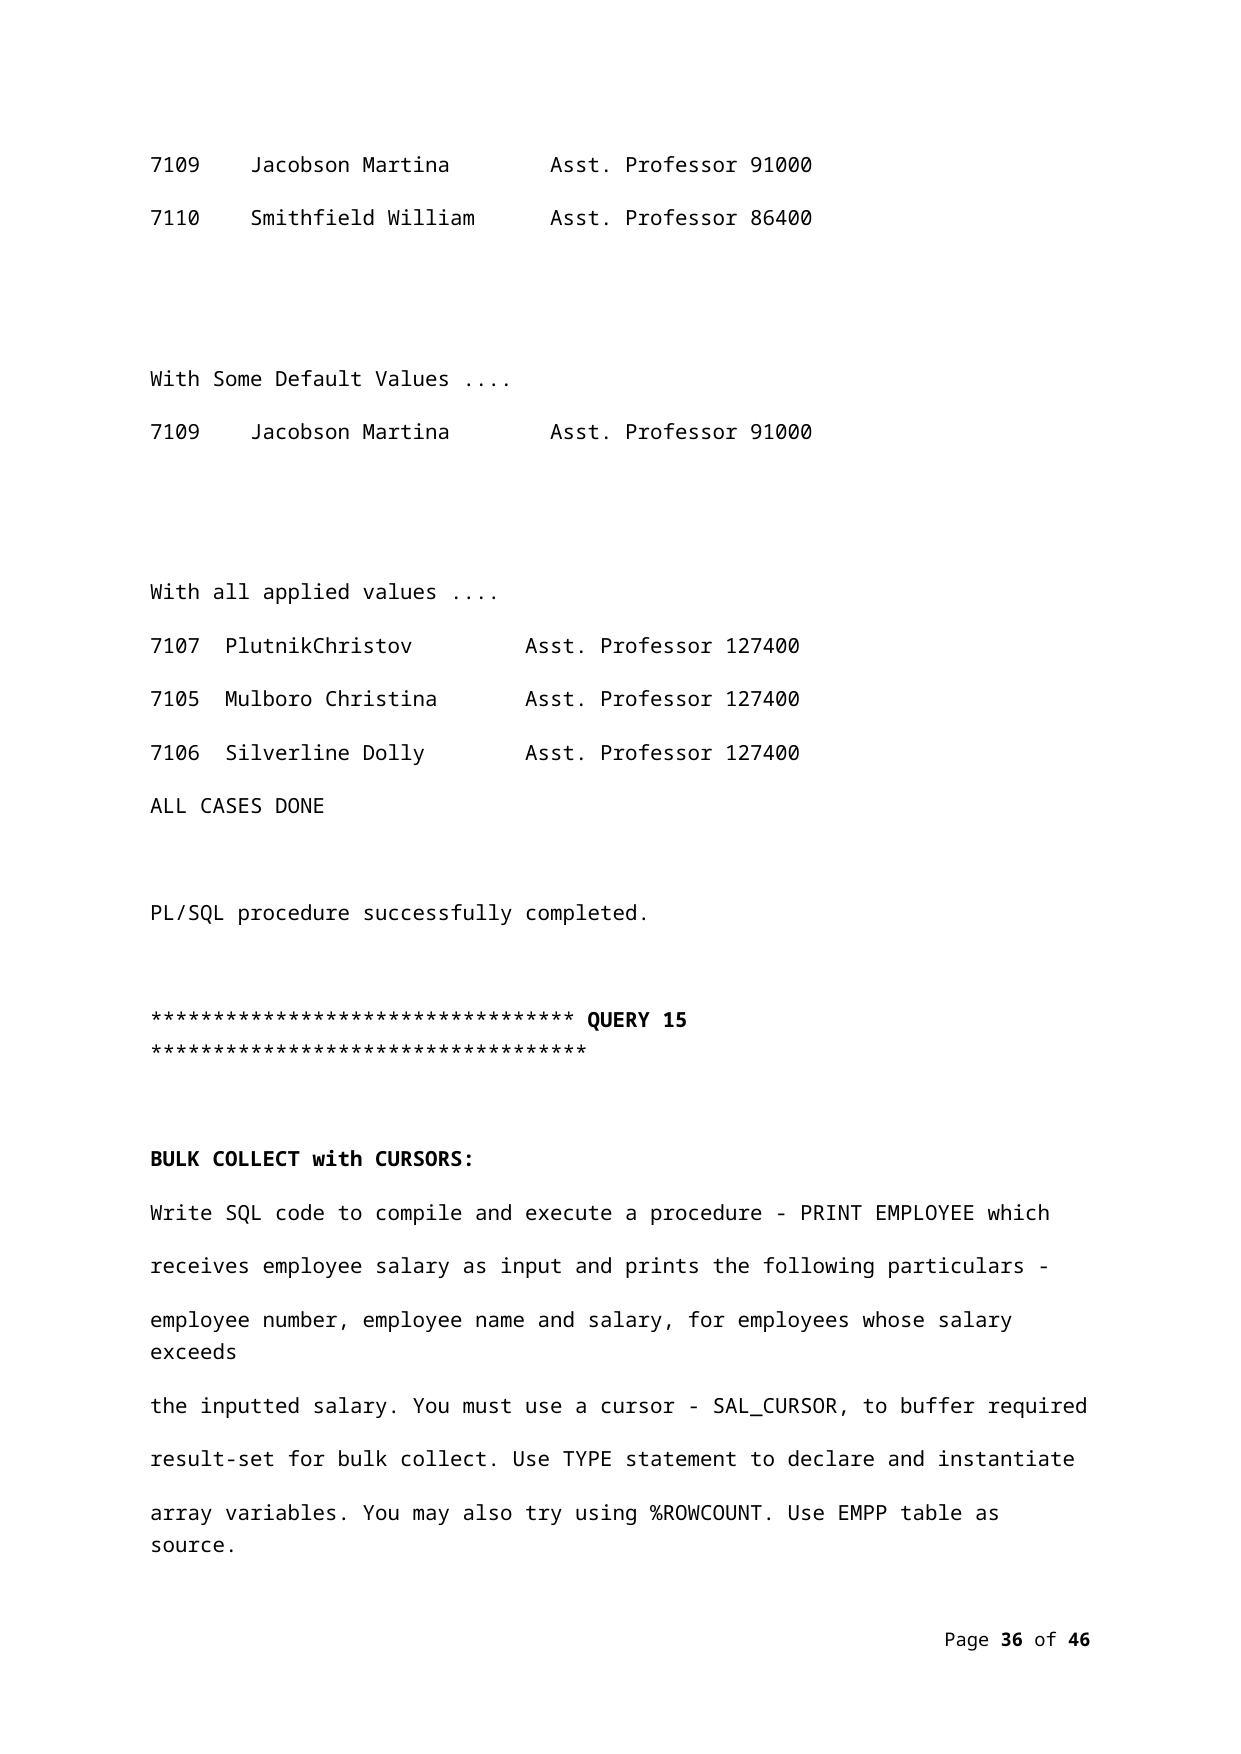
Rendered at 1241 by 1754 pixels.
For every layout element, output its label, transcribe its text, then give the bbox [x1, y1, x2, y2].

text employee number, employee name and salary, for employees whose salary exceeds [150, 1305, 1090, 1366]
text BULK COLLECT with CURSORS: [150, 1144, 1090, 1173]
text 7105 Mulboro Christina Asst. Professor 127400 [150, 684, 1090, 713]
text receives employee salary as input and prints the following particulars - [150, 1251, 1090, 1280]
text 7109 Jacobson Martina Asst. Professor 91000 [150, 150, 1090, 178]
text ********************************** QUERY 15 *********************************** [150, 1005, 1090, 1066]
text 7109 Jacobson Martina Asst. Professor 91000 [150, 417, 1090, 446]
text 7110 Smithfield William Asst. Professor 86400 [150, 203, 1090, 232]
text array variables. You may also try using %ROWCOUNT. Use EMPP table as source. [150, 1498, 1090, 1559]
text With Some Default Values .... [150, 364, 1090, 392]
text 7106 Silverline Dolly Asst. Professor 127400 [150, 738, 1090, 766]
text result-set for bulk collect. Use TYPE statement to declare and instantiate [150, 1444, 1090, 1473]
text ALL CASES DONE [150, 791, 1090, 820]
text With all applied values .... [150, 577, 1090, 606]
text PL/SQL procedure successfully completed. [150, 898, 1090, 927]
text 7107 PlutnikChristov Asst. Professor 127400 [150, 631, 1090, 659]
text Write SQL code to compile and execute a procedure - PRINT EMPLOYEE which [150, 1198, 1090, 1226]
text the inputted salary. You must use a cursor - SAL_CURSOR, to buffer required [150, 1391, 1090, 1419]
